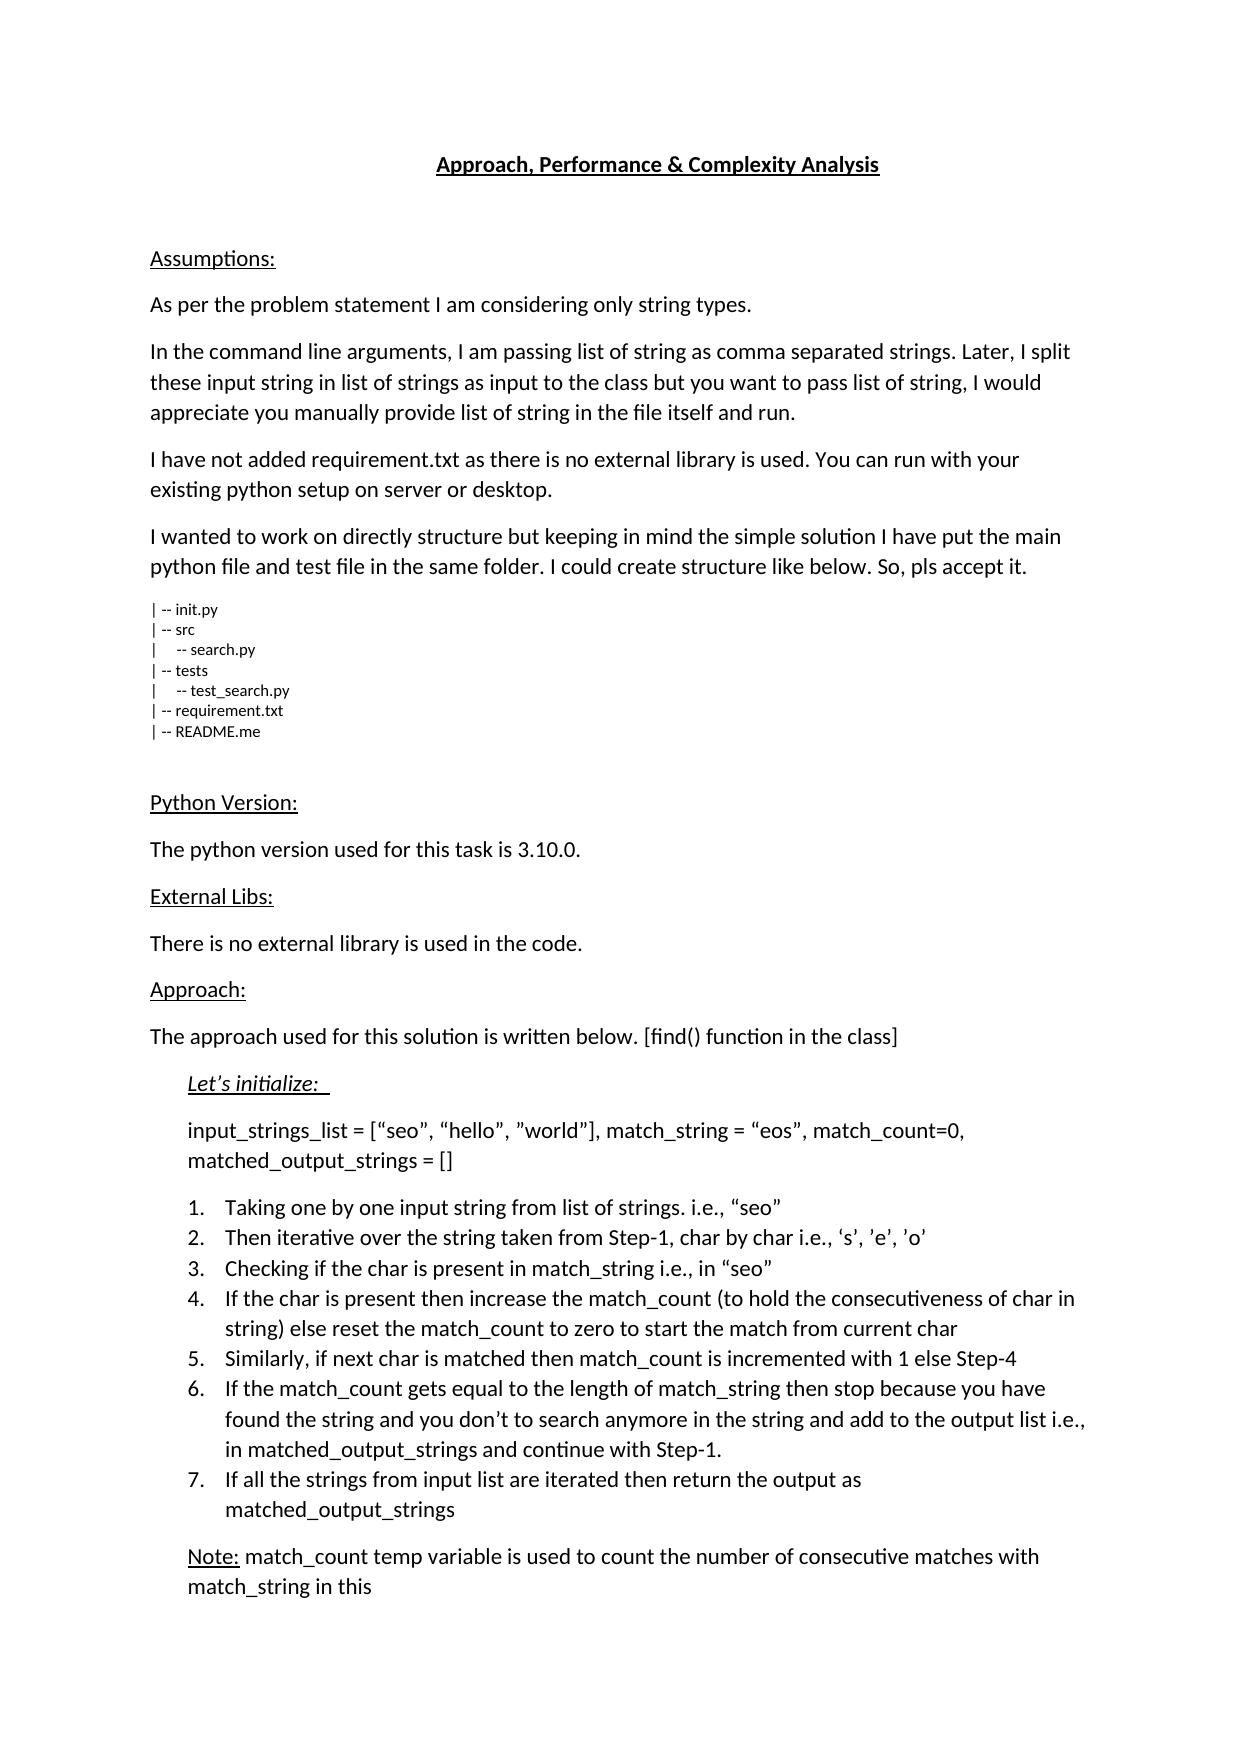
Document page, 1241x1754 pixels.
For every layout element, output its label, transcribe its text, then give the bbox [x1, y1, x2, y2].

text | -- tests [150, 660, 1090, 680]
list Checking if the char is present in match_string i.e., in “seo” [187, 1254, 1090, 1282]
text | -- requirement.txt [150, 701, 1090, 721]
text Approach, Performance & Complexity Analysis [150, 150, 1090, 178]
text Assumptions: [150, 244, 1090, 272]
text | -- README.me [150, 721, 1090, 741]
text As per the problem statement I am considering only string types. [150, 291, 1090, 319]
text The approach used for this solution is written below. [find() function in the class] [150, 1022, 1090, 1050]
text Note: match_count temp variable is used to count the number of consecutive matches with match_string in this [187, 1542, 1090, 1600]
list Similarly, if next char is matched then match_count is incremented with 1 else Step-4 [187, 1344, 1090, 1372]
text I have not added requirement.txt as there is no external library is used. You can run with your existing python setup on server or desktop. [150, 445, 1090, 503]
list If all the strings from input list are iterated then return the output as matched_output_strings [187, 1465, 1090, 1523]
text Python Version: [150, 788, 1090, 816]
text Let’s initialize: [150, 1069, 1090, 1097]
list If the char is present then increase the match_count (to hold the consecutiveness of char in string) else reset the match_count to zero to start the match from current char [187, 1284, 1090, 1342]
text The python version used for this task is 3.10.0. [150, 835, 1090, 863]
list Then iterative over the string taken from Step-1, char by char i.e., ‘s’, ’e’, ’o’ [187, 1223, 1090, 1251]
text | -- test_search.py [150, 680, 1090, 701]
text | -- init.py [150, 599, 1090, 619]
text | -- src [150, 619, 1090, 639]
text | -- search.py [150, 639, 1090, 660]
text input_strings_list = [“seo”, “hello”, ”world”], match_string = “eos”, match_count=0, matched_output_strings = [] [187, 1116, 1090, 1174]
text External Libs: [150, 882, 1090, 910]
list If the match_count gets equal to the length of match_string then stop because you have found the string and you don’t to search anymore in the string and add to the output list i.e., in matched_output_strings and continue with Step-1. [187, 1374, 1090, 1463]
text In the command line arguments, I am passing list of string as comma separated strings. Later, I split these input string in list of strings as input to the class but you want to pass list of string, I would appreciate you manually provide list of string in the file itself and run. [150, 337, 1090, 426]
text There is no external library is used in the code. [150, 929, 1090, 957]
list Taking one by one input string from list of strings. i.e., “seo” [187, 1193, 1090, 1221]
text Approach: [150, 976, 1090, 1003]
text I wanted to work on directly structure but keeping in mind the simple solution I have put the main python file and test file in the same folder. I could create structure like below. So, pls accept it. [150, 522, 1090, 580]
